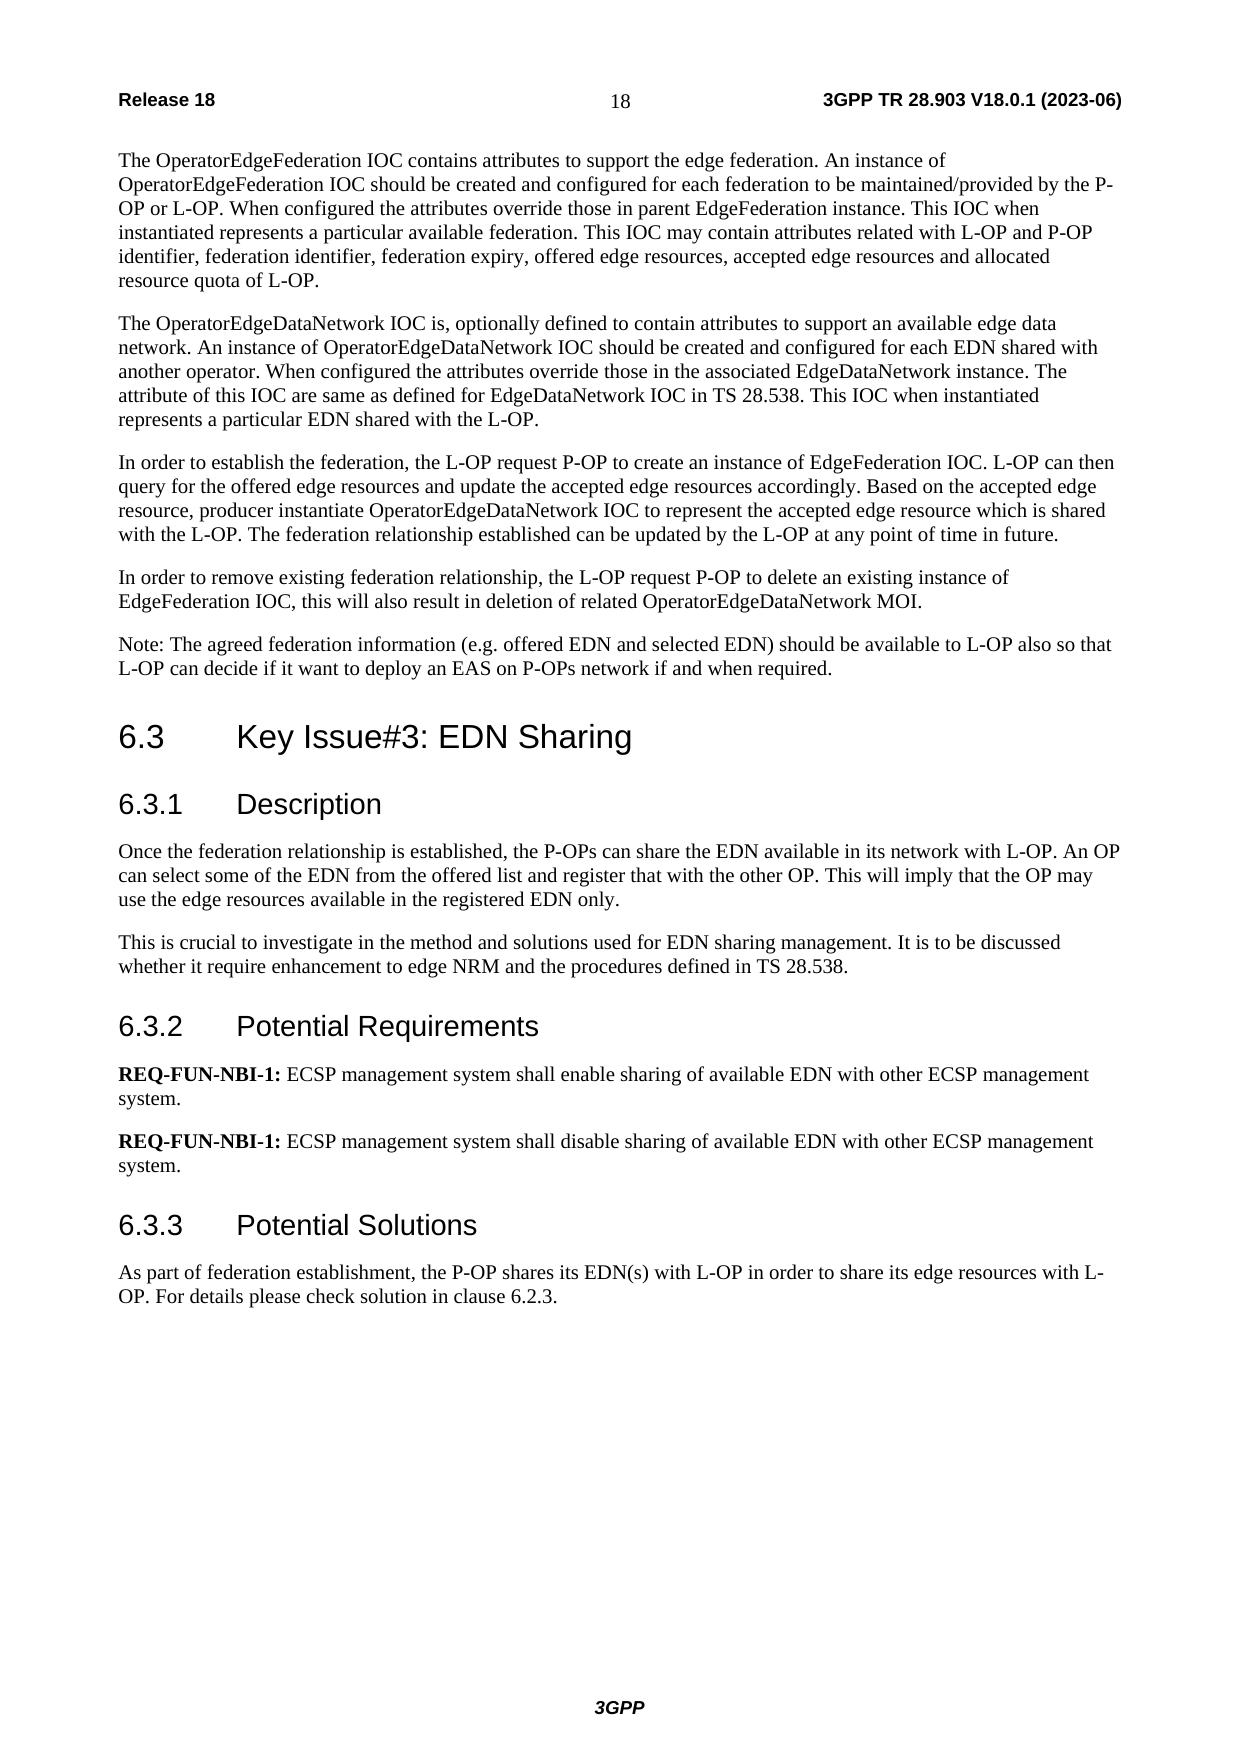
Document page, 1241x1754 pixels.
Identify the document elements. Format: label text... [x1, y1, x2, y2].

subtitle 6.3.1 Description [118, 787, 1122, 820]
text The OperatorEdgeFederation IOC contains attributes to support the edge federation. An instance of OperatorEdgeFederation IOC should be created and configured for each federation to be maintained/provided by the P-OP or L-OP. When configured the attributes override those in parent EdgeFederation instance. This IOC when instantiated represents a particular available federation. This IOC may contain attributes related with L-OP and P-OP identifier, federation identifier, federation expiry, offered edge resources, accepted edge resources and allocated resource quota of L-OP. [118, 147, 1122, 292]
subtitle 6.3.3 Potential Solutions [118, 1208, 1122, 1242]
text This is crucial to investigate in the method and solutions used for EDN sharing management. It is to be discussed whether it require enhancement to edge NRM and the procedures defined in TS 28.538. [118, 930, 1122, 978]
text REQ-FUN-NBI-1: ECSP management system shall disable sharing of available EDN with other ECSP management system. [118, 1129, 1122, 1177]
text REQ-FUN-NBI-1: ECSP management system shall enable sharing of available EDN with other ECSP management system. [118, 1062, 1122, 1110]
text Once the federation relationship is established, the P-OPs can share the EDN available in its network with L-OP. An OP can select some of the EDN from the offered list and register that with the other OP. This will imply that the OP may use the edge resources available in the registered EDN only. [118, 839, 1122, 911]
text As part of federation establishment, the P-OP shares its EDN(s) with L-OP in order to share its edge resources with L-OP. For details please check solution in clause 6.2.3. [118, 1260, 1122, 1308]
text In order to remove existing federation relationship, the L-OP request P-OP to delete an existing instance of EdgeFederation IOC, this will also result in deletion of related OperatorEdgeDataNetwork MOI. [118, 565, 1122, 613]
text Note: The agreed federation information (e.g. offered EDN and selected EDN) should be available to L-OP also so that L-OP can decide if it want to deploy an EAS on P-OPs network if and when required. [118, 632, 1122, 680]
subtitle 6.3 Key Issue#3: EDN Sharing [118, 717, 1122, 756]
subtitle 6.3.2 Potential Requirements [118, 1009, 1122, 1043]
text In order to establish the federation, the L-OP request P-OP to create an instance of EdgeFederation IOC. L-OP can then query for the offered edge resources and update the accepted edge resources accordingly. Based on the accepted edge resource, producer instantiate OperatorEdgeDataNetwork IOC to represent the accepted edge resource which is shared with the L-OP. The federation relationship established can be updated by the L-OP at any point of time in future. [118, 450, 1122, 546]
text The OperatorEdgeDataNetwork IOC is, optionally defined to contain attributes to support an available edge data network. An instance of OperatorEdgeDataNetwork IOC should be created and configured for each EDN shared with another operator. When configured the attributes override those in the associated EdgeDataNetwork instance. The attribute of this IOC are same as defined for EdgeDataNetwork IOC in TS 28.538. This IOC when instantiated represents a particular EDN shared with the L-OP. [118, 311, 1122, 431]
